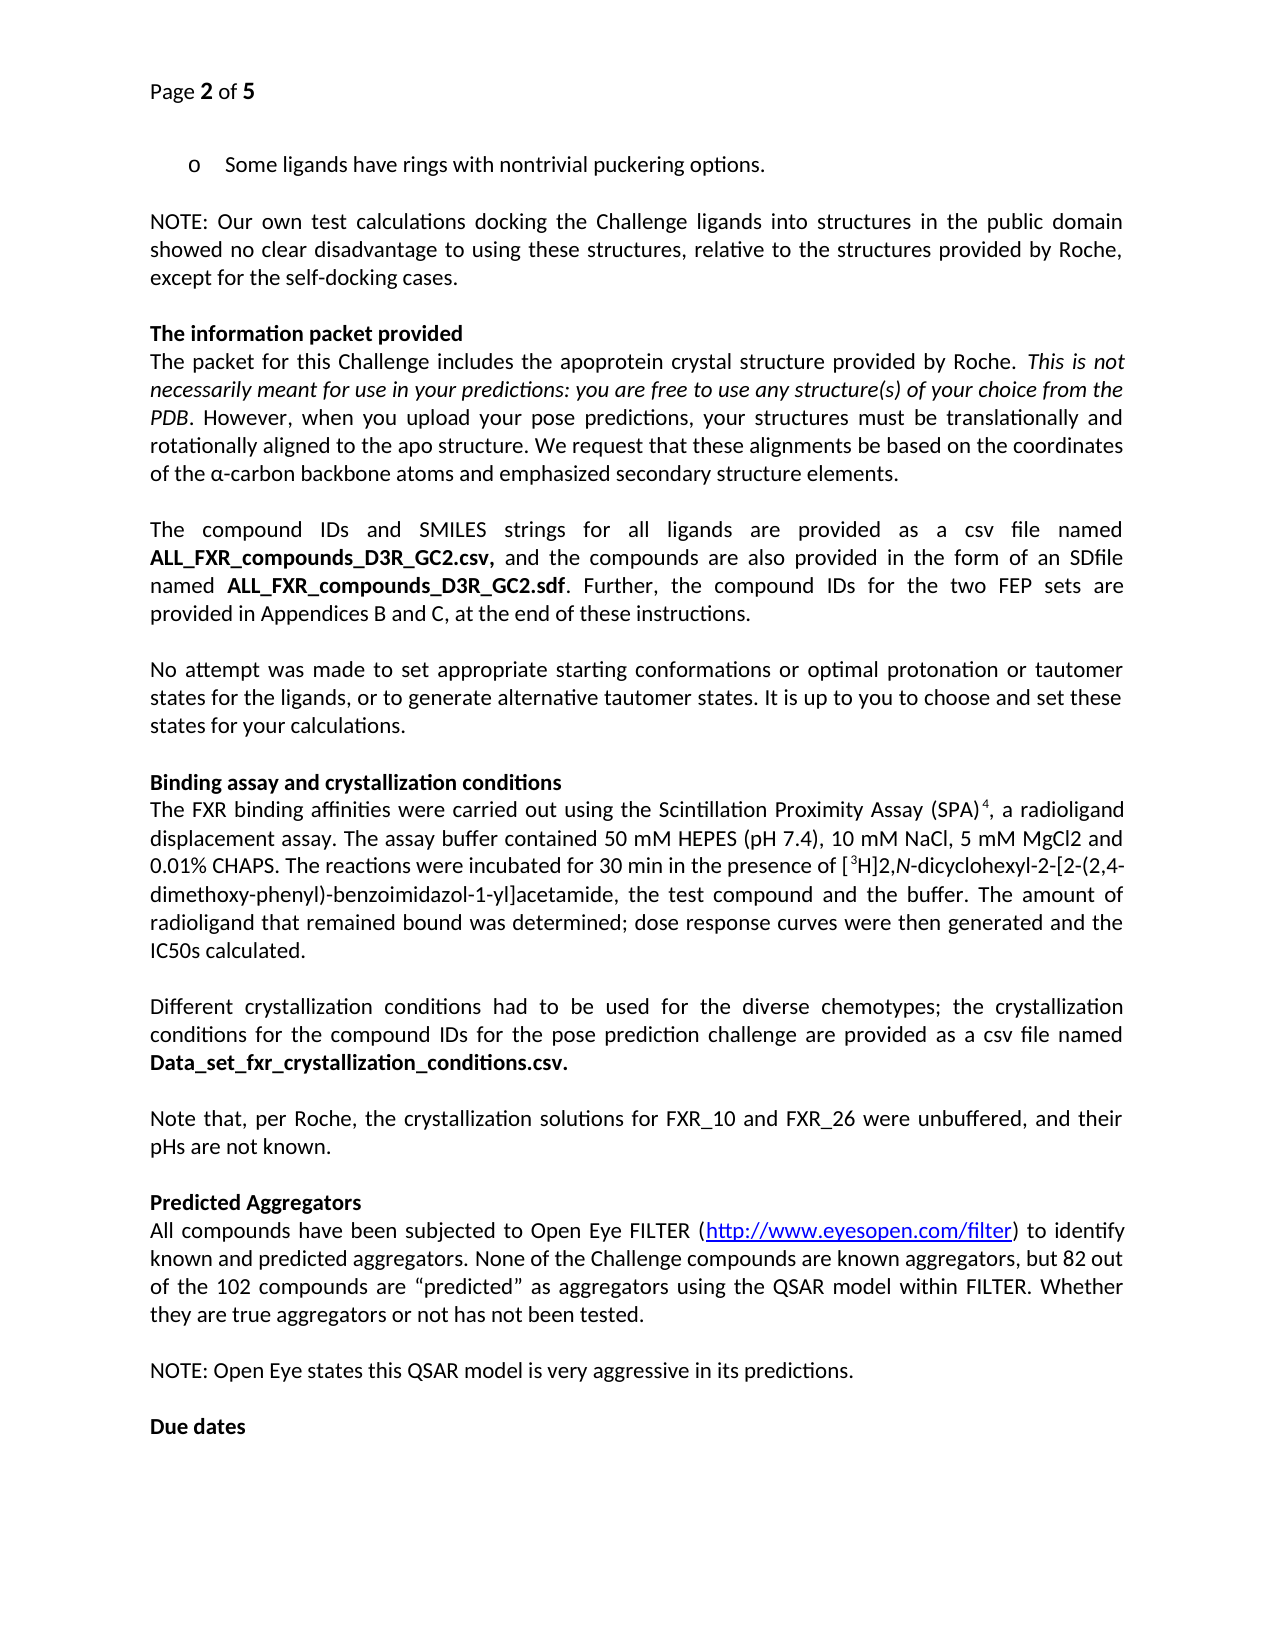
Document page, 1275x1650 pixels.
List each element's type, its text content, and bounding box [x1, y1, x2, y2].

text Predicted Aggregators [150, 1188, 1125, 1216]
text Due dates [150, 1412, 1125, 1440]
text The packet for this Challenge includes the apoprotein crystal structure provided by Roche. This is not necessarily meant for use in your predictions: you are free to use any structure(s) of your choice from the PDB. However, when you upload your pose predictions, your structures must be translationally and rotationally aligned to the apo structure. We request that these alignments be based on the coordinates of the α-carbon backbone atoms and emphasized secondary structure elements. [150, 347, 1125, 487]
text NOTE: Open Eye states this QSAR model is very aggressive in its predictions. [150, 1356, 1125, 1384]
text The information packet provided [150, 319, 1125, 347]
text The compound IDs and SMILES strings for all ligands are provided as a csv file named ALL_FXR_compounds_D3R_GC2.csv, and the compounds are also provided in the form of an SDfile named ALL_FXR_compounds_D3R_GC2.sdf. Further, the compound IDs for the two FEP sets are provided in Appendices B and C, at the end of these instructions. [150, 515, 1125, 627]
text All compounds have been subjected to Open Eye FILTER (http://www.eyesopen.com/filter) to identify known and predicted aggregators. None of the Challenge compounds are known aggregators, but 82 out of the 102 compounds are “predicted” as aggregators using the QSAR model within FILTER. Whether they are true aggregators or not has not been tested. [150, 1216, 1125, 1328]
text Different crystallization conditions had to be used for the diverse chemotypes; the crystallization conditions for the compound IDs for the pose prediction challenge are provided as a csv file named Data_set_fxr_crystallization_conditions.csv. [150, 992, 1125, 1076]
text Binding assay and crystallization conditions [150, 768, 1125, 796]
text NOTE: Our own test calculations docking the Challenge ligands into structures in the public domain showed no clear disadvantage to using these structures, relative to the structures provided by Roche, except for the self-docking cases. [150, 207, 1125, 291]
list Some ligands have rings with nontrivial puckering options. [187, 150, 1125, 179]
text Note that, per Roche, the crystallization solutions for FXR_10 and FXR_26 were unbuffered, and their pHs are not known. [150, 1104, 1125, 1160]
text The FXR binding affinities were carried out using the Scintillation Proximity Assay (SPA)4, a radioligand displacement assay. The assay buffer contained 50 mM HEPES (pH 7.4), 10 mM NaCl, 5 mM MgCl2 and 0.01% CHAPS. The reactions were incubated for 30 min in the presence of [3H]2,N-dicyclohexyl-2-[2-(2,4-dimethoxy-phenyl)-benzoimidazol-1-yl]acetamide, the test compound and the buffer. The amount of radioligand that remained bound was determined; dose response curves were then generated and the IC50s calculated. [150, 796, 1125, 964]
text No attempt was made to set appropriate starting conformations or optimal protonation or tautomer states for the ligands, or to generate alternative tautomer states. It is up to you to choose and set these states for your calculations. [150, 656, 1125, 739]
